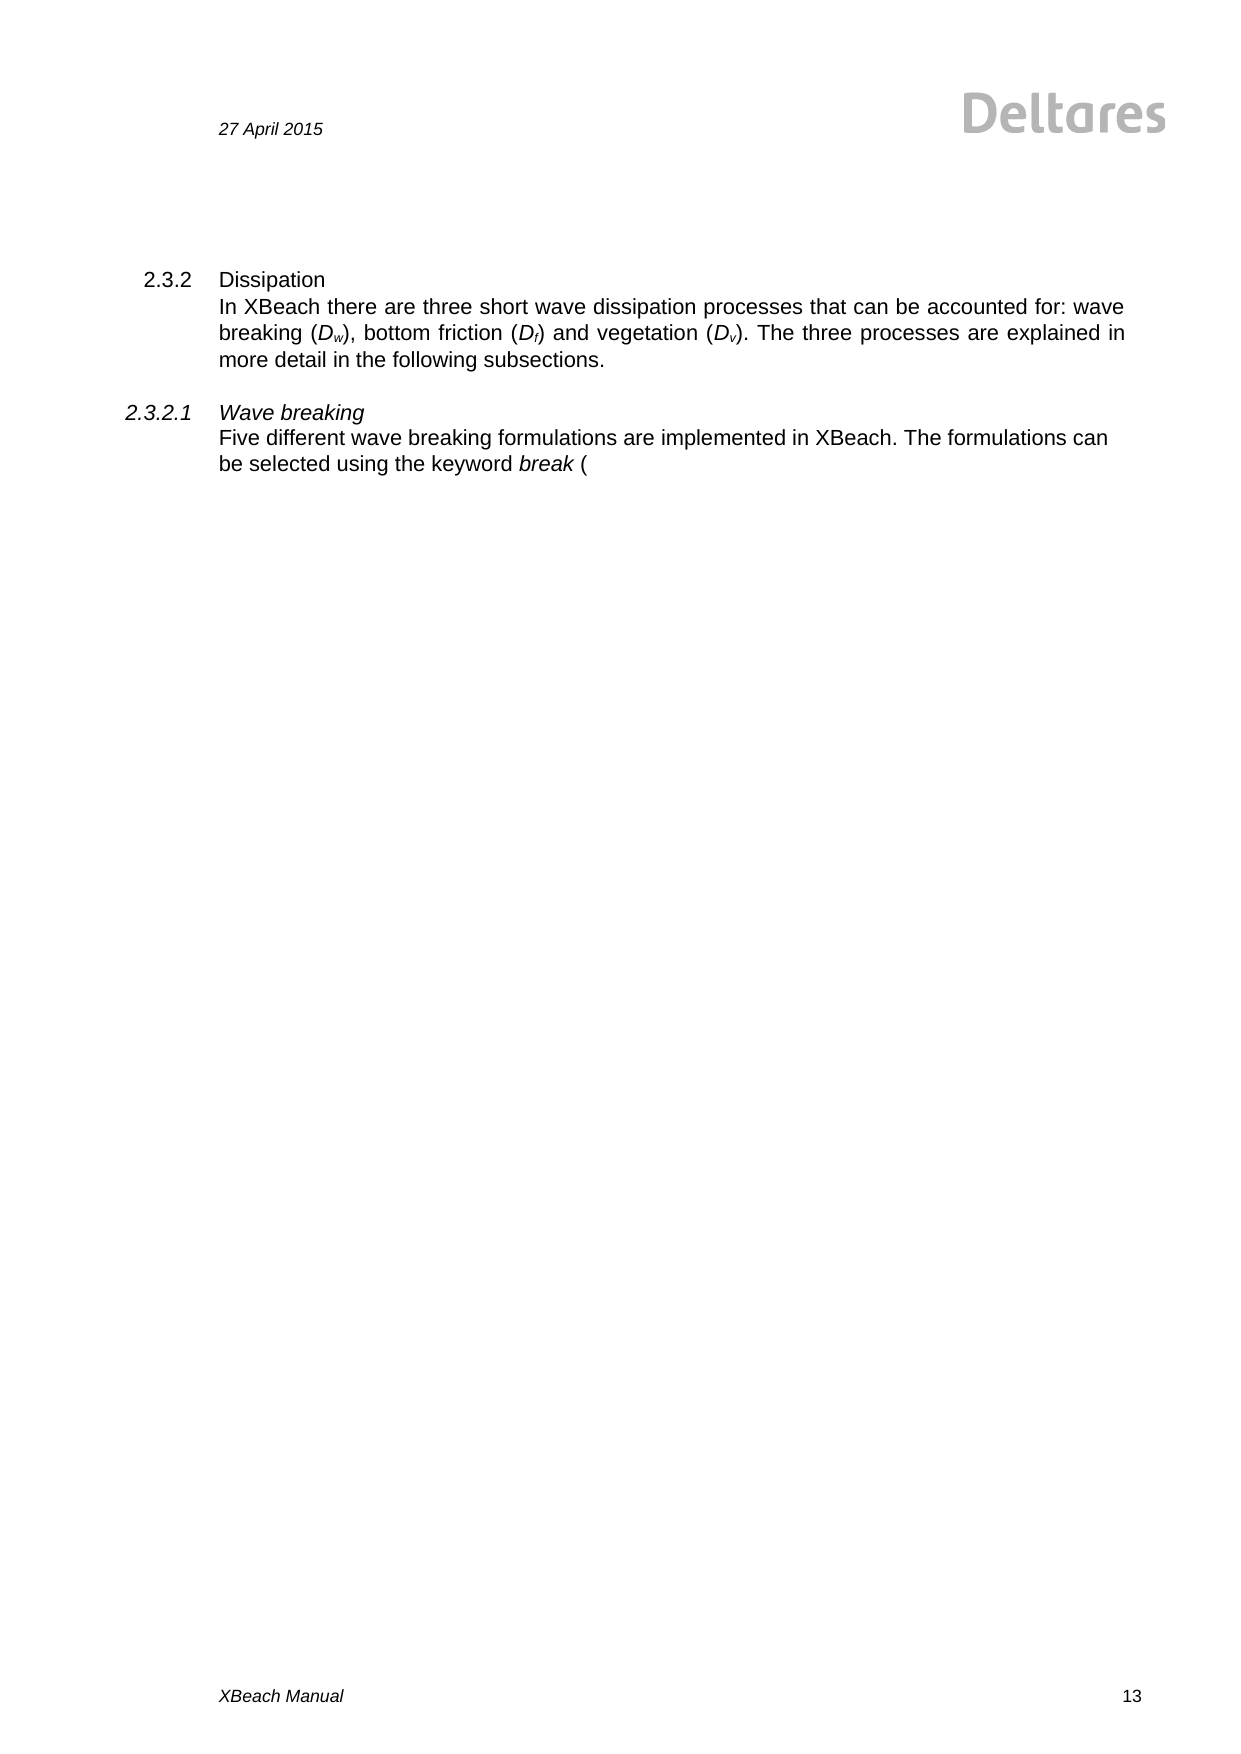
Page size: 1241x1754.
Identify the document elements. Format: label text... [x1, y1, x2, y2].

text In XBeach there are three short wave dissipation processes that can be accounted for: wave breaking (Dw), bottom friction (Df) and vegetation (Dv). The three processes are explained in more detail in the following subsections. [218, 292, 1126, 372]
picture [964, 75, 1166, 133]
text Five different wave breaking formulations are implemented in XBeach. The formulations can be selected using the keyword break ( [218, 425, 1126, 476]
subtitle Dissipation [192, 266, 1126, 292]
subtitle Wave breaking [192, 399, 1126, 425]
